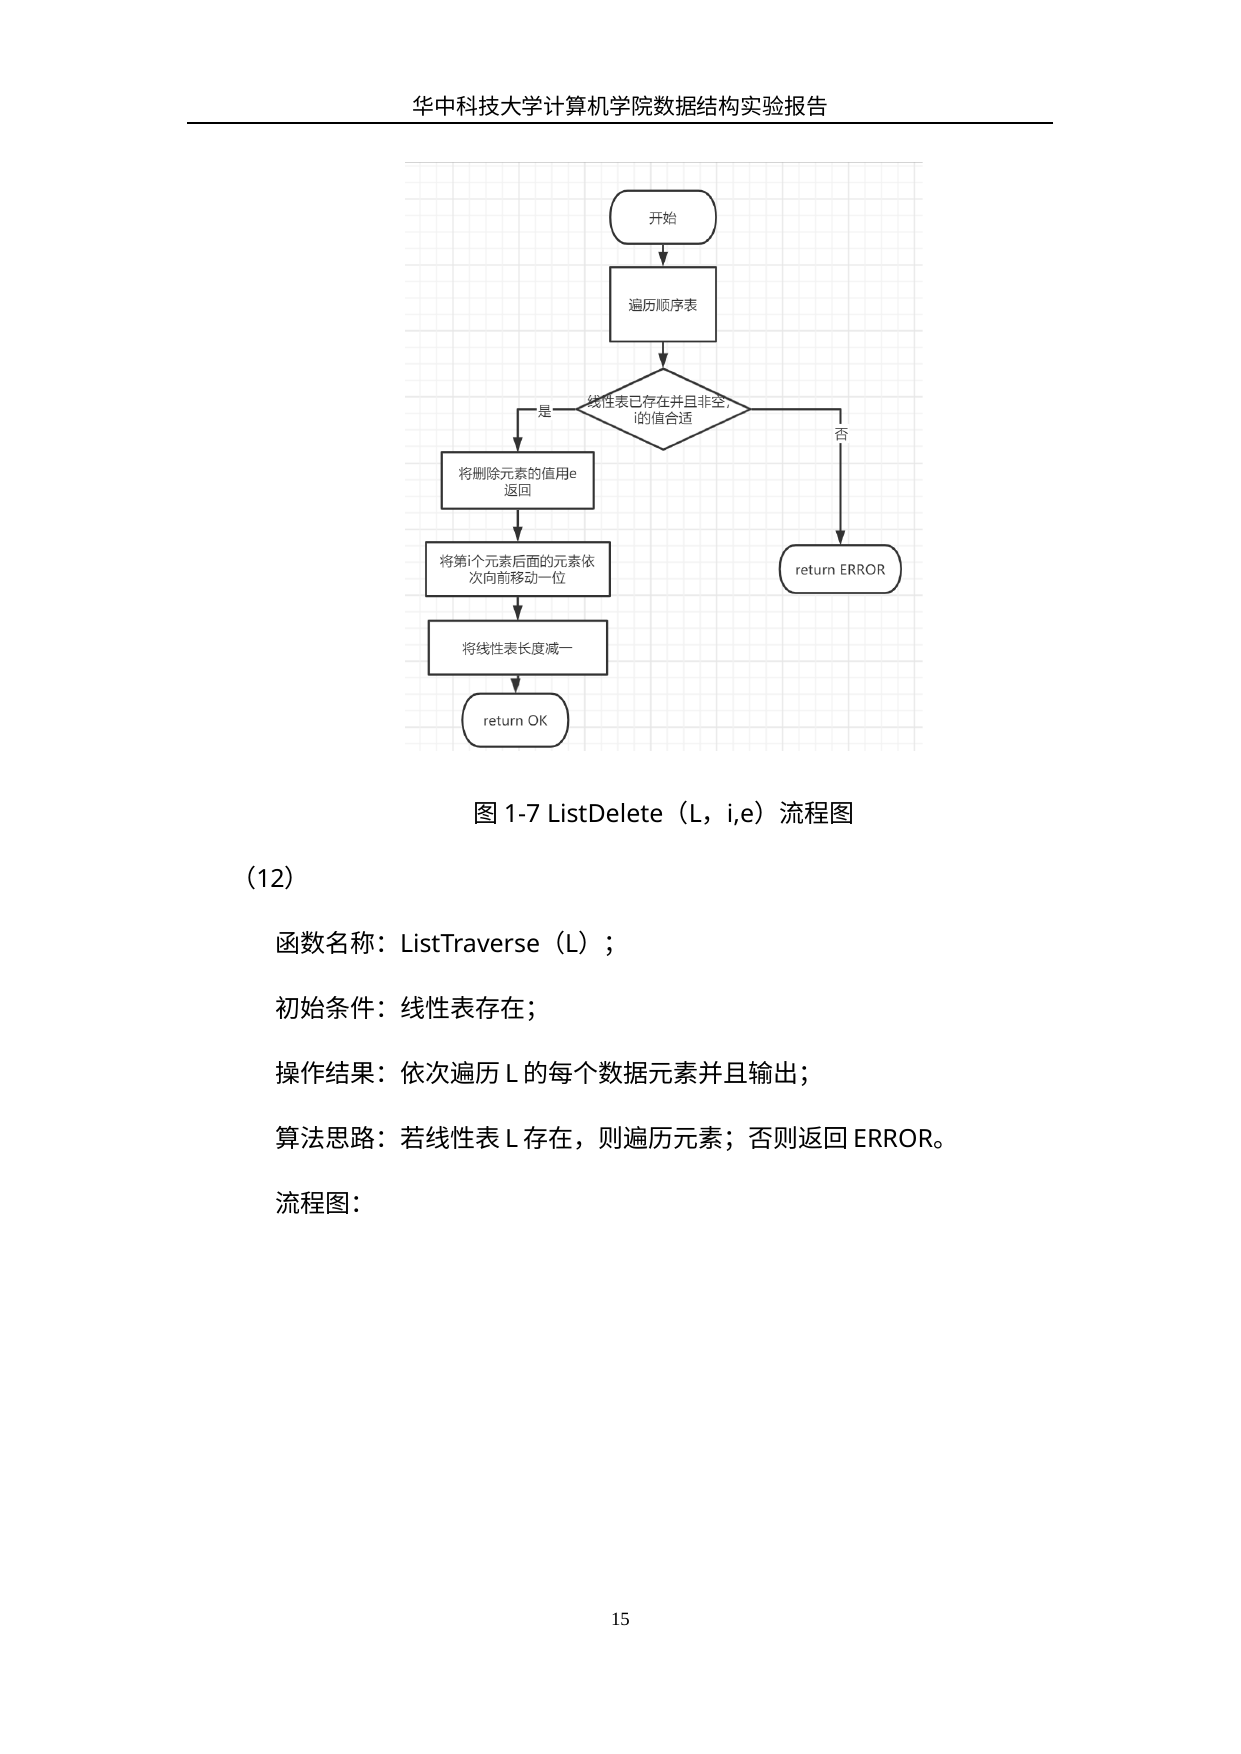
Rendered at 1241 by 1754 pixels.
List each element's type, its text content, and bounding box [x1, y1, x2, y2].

text 初始条件：线性表存在； [231, 974, 1053, 1039]
text （12） [187, 844, 1053, 909]
text 操作结果：依次遍历L的每个数据元素并且输出； [231, 1039, 1053, 1104]
text 算法思路：若线性表L存在，则遍历元素；否则返回ERROR。 [231, 1104, 1053, 1169]
picture [405, 162, 923, 751]
text 流程图： [231, 1169, 1053, 1234]
text 图1-7 ListDelete（L，i,e）流程图 [231, 779, 1053, 844]
text 函数名称：ListTraverse（L）； [231, 909, 1053, 974]
